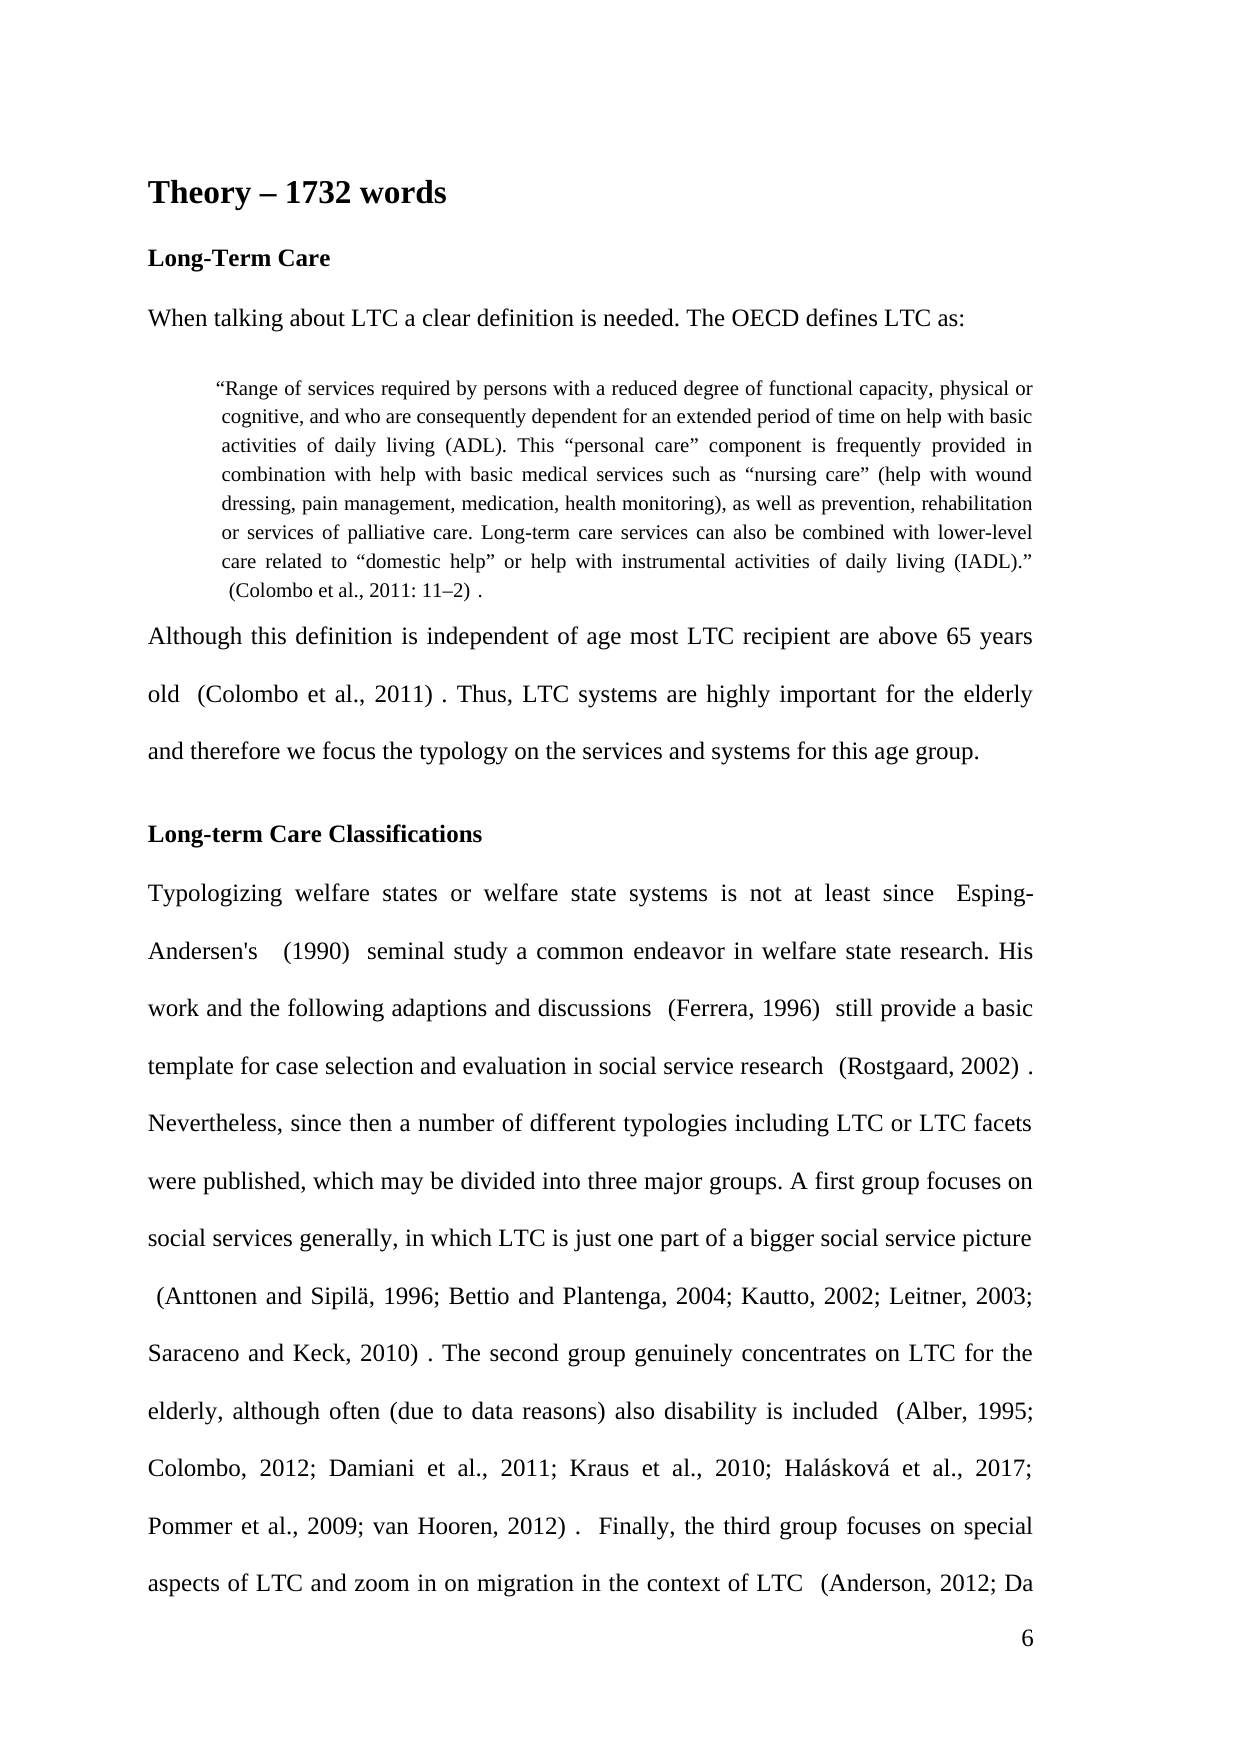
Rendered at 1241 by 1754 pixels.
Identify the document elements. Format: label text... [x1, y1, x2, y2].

text Although this definition is independent of age most LTC recipient are above 65 years old . Thus, LTC systems are highly important for the elderly and therefore we focus the typology on the services and systems for this age group. [148, 621, 1034, 765]
subtitle Long-term Care Classifications [148, 819, 916, 848]
subtitle Theory – 1732 words [148, 173, 916, 211]
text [148, 878, 1034, 1597]
subtitle Long-Term Care [148, 243, 916, 272]
text “Range of services required by persons with a reduced degree of functional capacity, physical or cognitive, and who are consequently dependent for an extended period of time on help with basic activities of daily living (ADL). This “personal care” component is frequently provided in combination with help with basic medical services such as “nursing care” (help with wound dressing, pain management, medication, health monitoring), as well as prevention, rehabilitation or services of palliative care. Long-term care services can also be combined with lower-level care related to “domestic help” or help with instrumental activities of daily living (IADL).” . [216, 376, 1034, 602]
text When talking about LTC a clear definition is needed. The OECD defines LTC as: [148, 303, 1034, 332]
